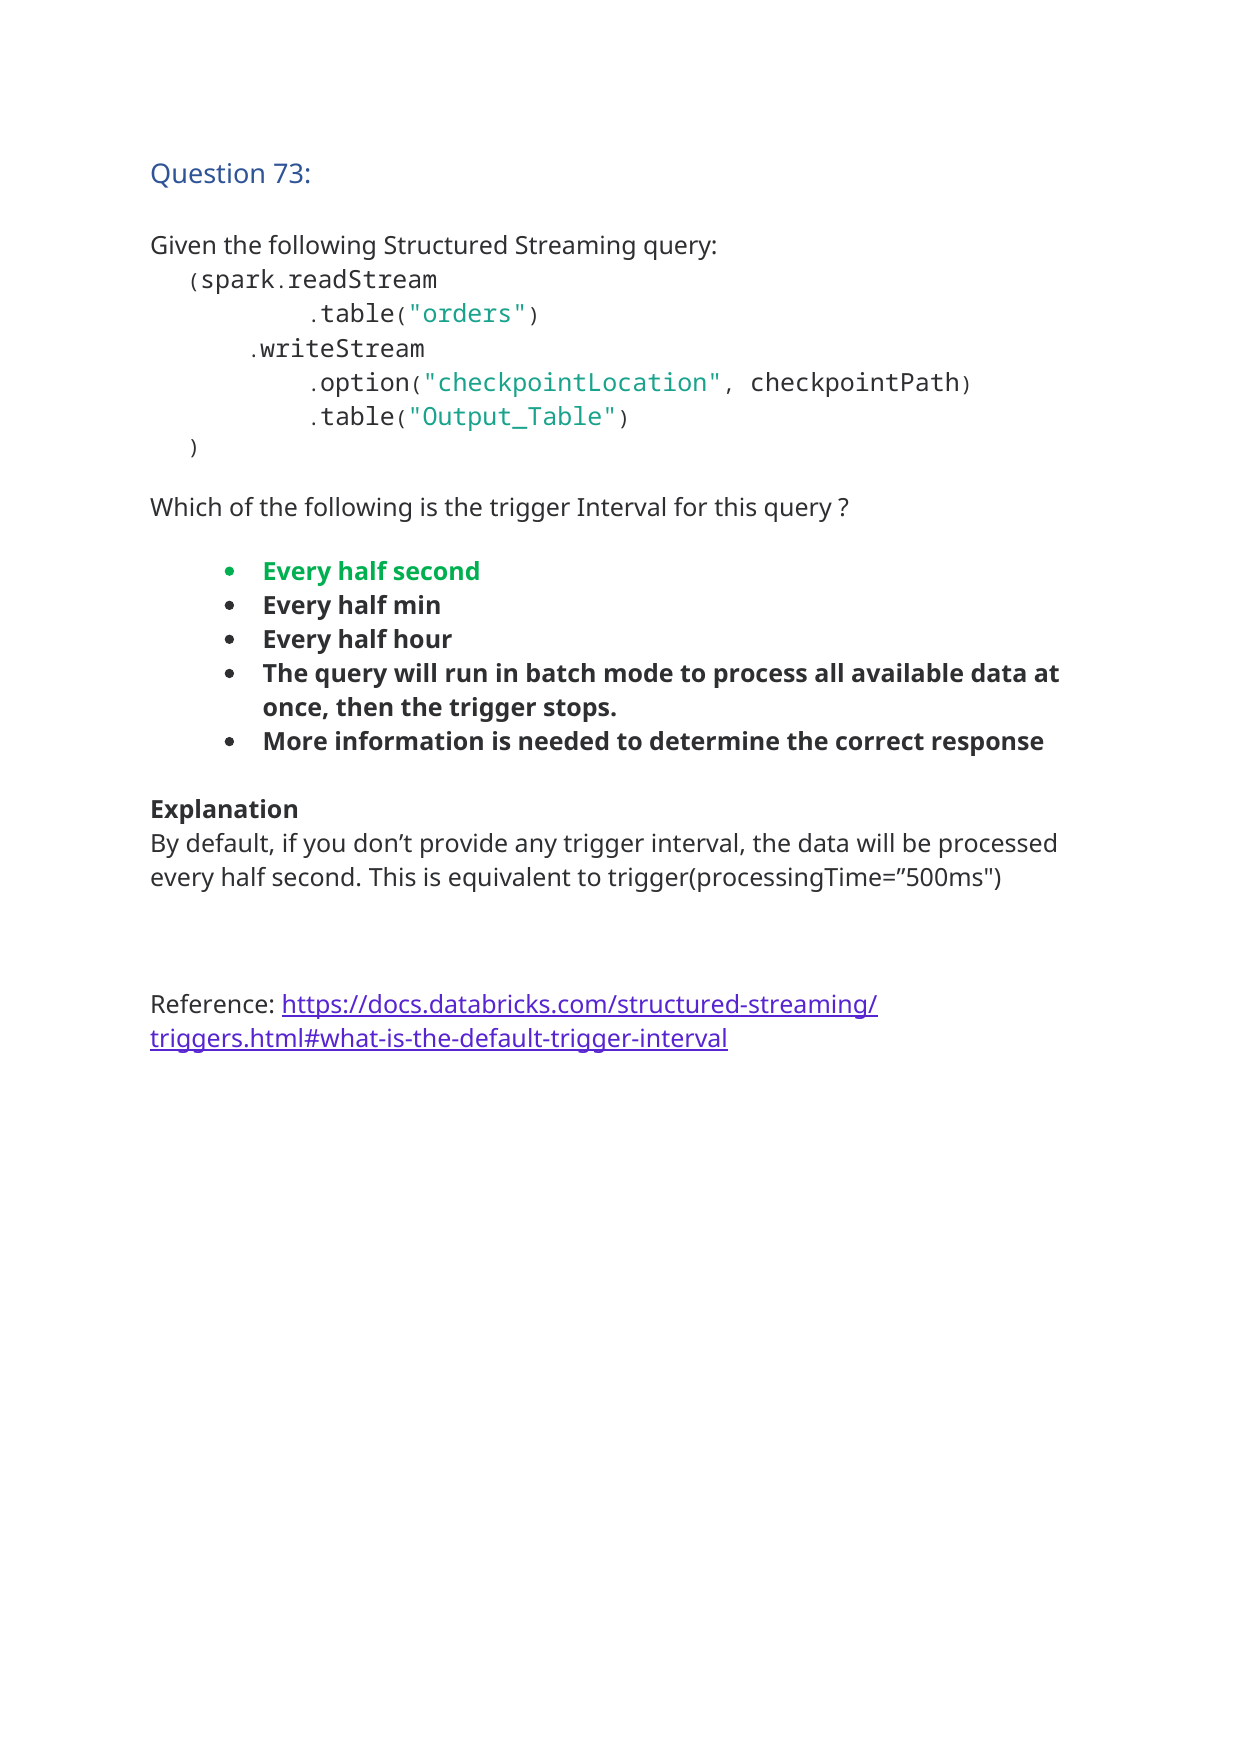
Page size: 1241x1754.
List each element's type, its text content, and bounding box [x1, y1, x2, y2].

text .option("checkpointLocation", checkpointPath) [187, 364, 1090, 398]
list More information is needed to determine the correct response [225, 723, 1090, 758]
text ) [187, 432, 1090, 461]
text .table("Output_Table") [187, 398, 1090, 432]
list The query will run in batch mode to process all available data at once, then the trigger stops. [225, 655, 1090, 723]
list Every half hour [225, 621, 1090, 655]
subtitle Question 73: [150, 154, 1090, 191]
text Which of the following is the trigger Interval for this query ? [150, 490, 1090, 524]
text Given the following Structured Streaming query: [150, 228, 1090, 262]
text .writeStream [187, 330, 1090, 364]
list Every half second [225, 553, 1090, 587]
text .table("orders") [187, 296, 1090, 330]
text Explanation [150, 792, 1090, 826]
text (spark.readStream [187, 262, 1090, 296]
text By default, if you don’t provide any trigger interval, the data will be processed every half second. This is equivalent to trigger(processingTime=”500ms") [150, 826, 1090, 894]
list Every half min [225, 587, 1090, 621]
text Reference: https://docs.databricks.com/structured-streaming/triggers.html#what-is-the-default-trigger-interval [150, 986, 1090, 1054]
